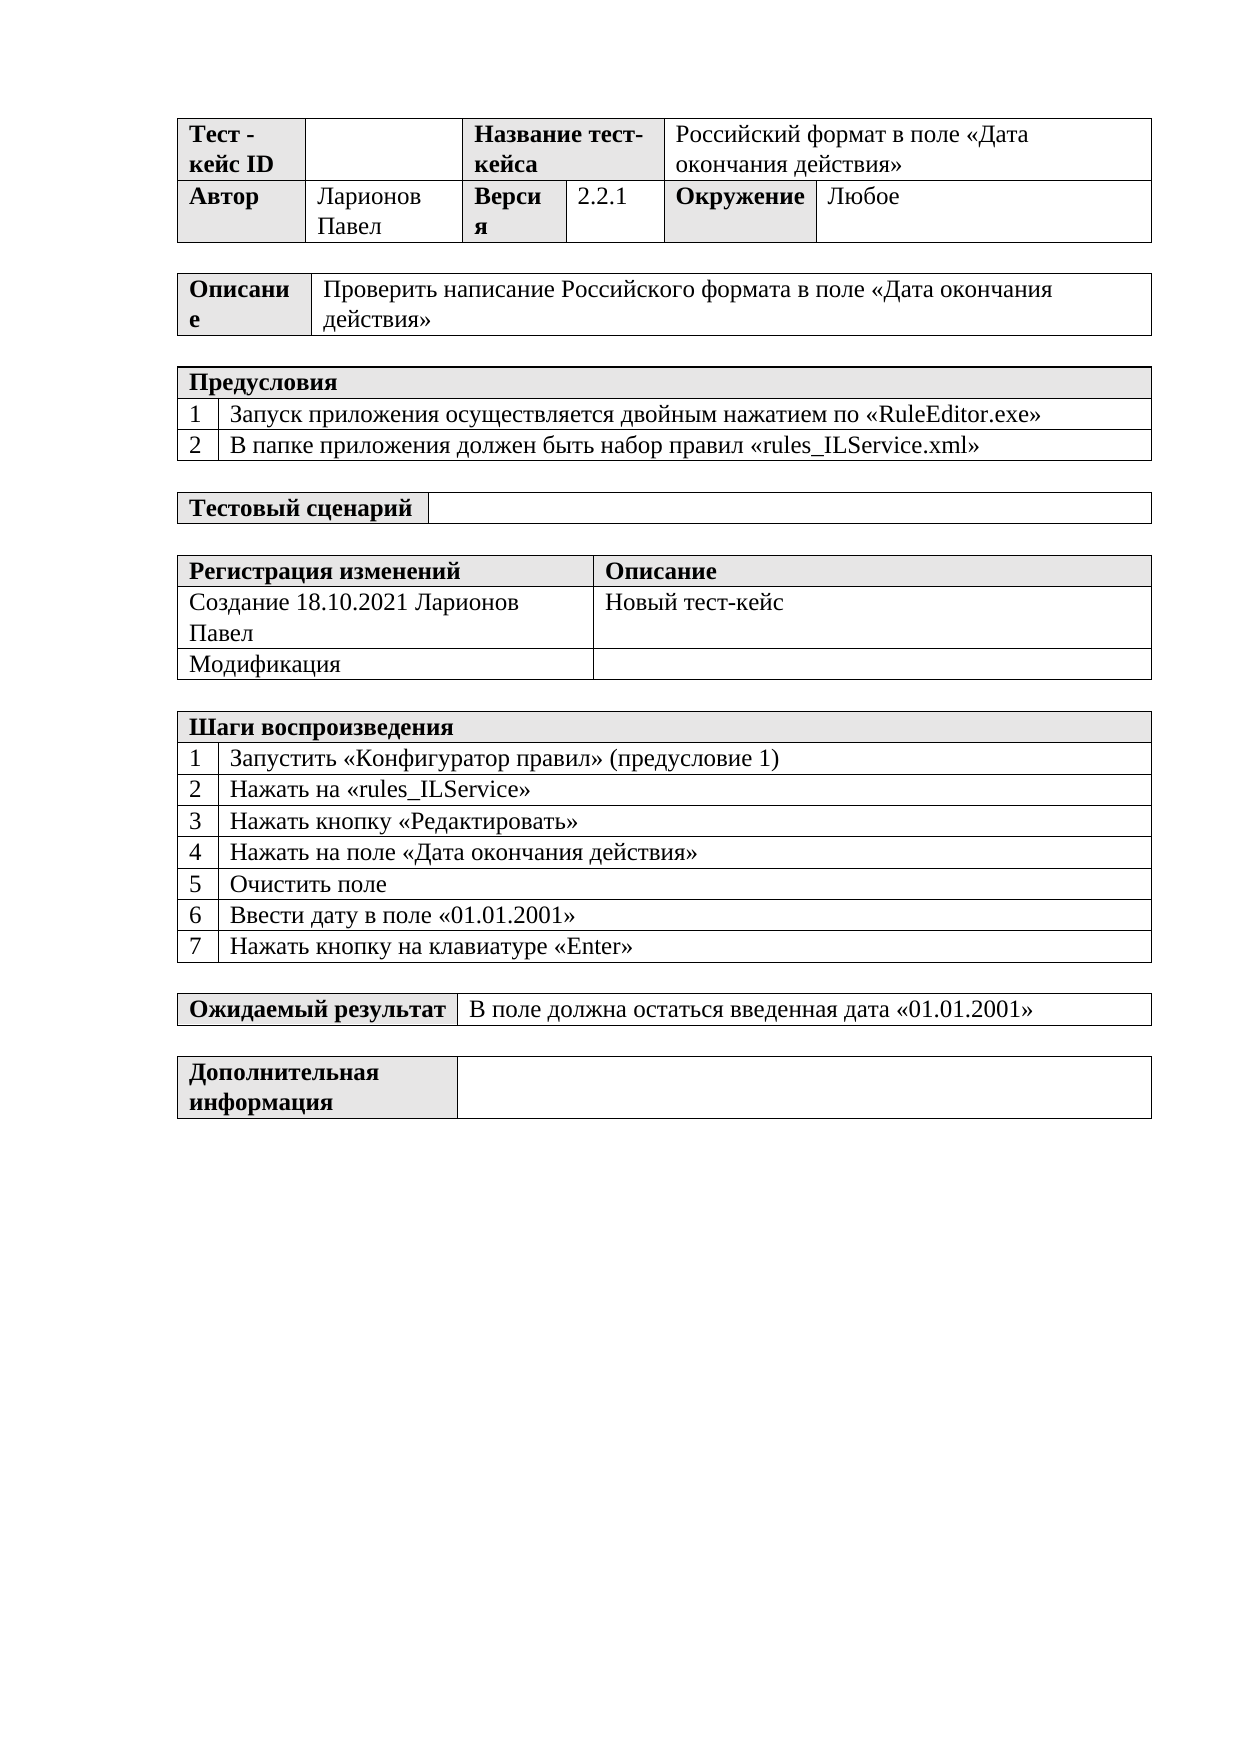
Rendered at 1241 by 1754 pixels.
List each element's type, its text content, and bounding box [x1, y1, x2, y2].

table_header Описание [178, 274, 311, 335]
table_cell 2.2.1 [567, 181, 664, 242]
table_cell Модификация [178, 649, 593, 679]
table_cell 7 [178, 931, 218, 962]
table_cell [594, 649, 1151, 679]
table_cell Ларионов Павел [306, 181, 462, 242]
table_header Описание [594, 556, 1151, 586]
table_cell 6 [178, 900, 218, 930]
table_cell Нажать кнопку «Редактировать» [219, 806, 1151, 836]
table_header Ожидаемый результат [178, 994, 457, 1024]
table_header В поле должна остаться введенная дата «01.01.2001» [458, 994, 1151, 1024]
table_cell 1 [178, 399, 218, 429]
table_cell 2 [178, 775, 218, 805]
table_cell Очистить поле [219, 869, 1151, 899]
table_cell Создание 18.10.2021 Ларионов Павел [178, 587, 593, 648]
table_header [429, 493, 1151, 523]
table_cell 2 [178, 430, 218, 460]
table_cell 5 [178, 869, 218, 899]
table_cell Версия [463, 181, 566, 242]
table_cell Нажать на «rules_ILService» [219, 775, 1151, 805]
table_header Название тест- кейса [463, 119, 664, 180]
table_cell Нажать на поле «Дата окончания действия» [219, 837, 1151, 868]
table_cell 3 [178, 806, 218, 836]
table_cell Ввести дату в поле «01.01.2001» [219, 900, 1151, 930]
table_header [458, 1057, 1151, 1118]
table_header Предусловия [178, 368, 1151, 398]
table_header [306, 119, 462, 180]
table_cell В папке приложения должен быть набор правил «rules_ILService.xml» [219, 430, 1151, 460]
table_header Дополнительная информация [178, 1057, 457, 1118]
table_cell Окружение [665, 181, 816, 242]
table_cell Запустить «Конфигуратор правил» (предусловие 1) [219, 743, 1151, 773]
table_header Тест -кейс ID [178, 119, 305, 180]
table_cell Запуск приложения осуществляется двойным нажатием по «RuleEditor.exe» [219, 399, 1151, 429]
table_cell Любое [817, 181, 1151, 242]
table_cell Нажать кнопку на клавиатуре «Enter» [219, 931, 1151, 962]
table_header Российский формат в поле «Дата окончания действия» [665, 119, 1151, 180]
table_header Регистрация изменений [178, 556, 593, 586]
table_cell 1 [178, 743, 218, 773]
table_cell Автор [178, 181, 305, 242]
table_cell Новый тест-кейс [594, 587, 1151, 648]
table_header Тестовый сценарий [178, 493, 428, 523]
table_header Шаги воспроизведения [178, 712, 1151, 742]
table_header Проверить написание Российского формата в поле «Дата окончания действия» [312, 274, 1151, 335]
table_cell 4 [178, 837, 218, 868]
